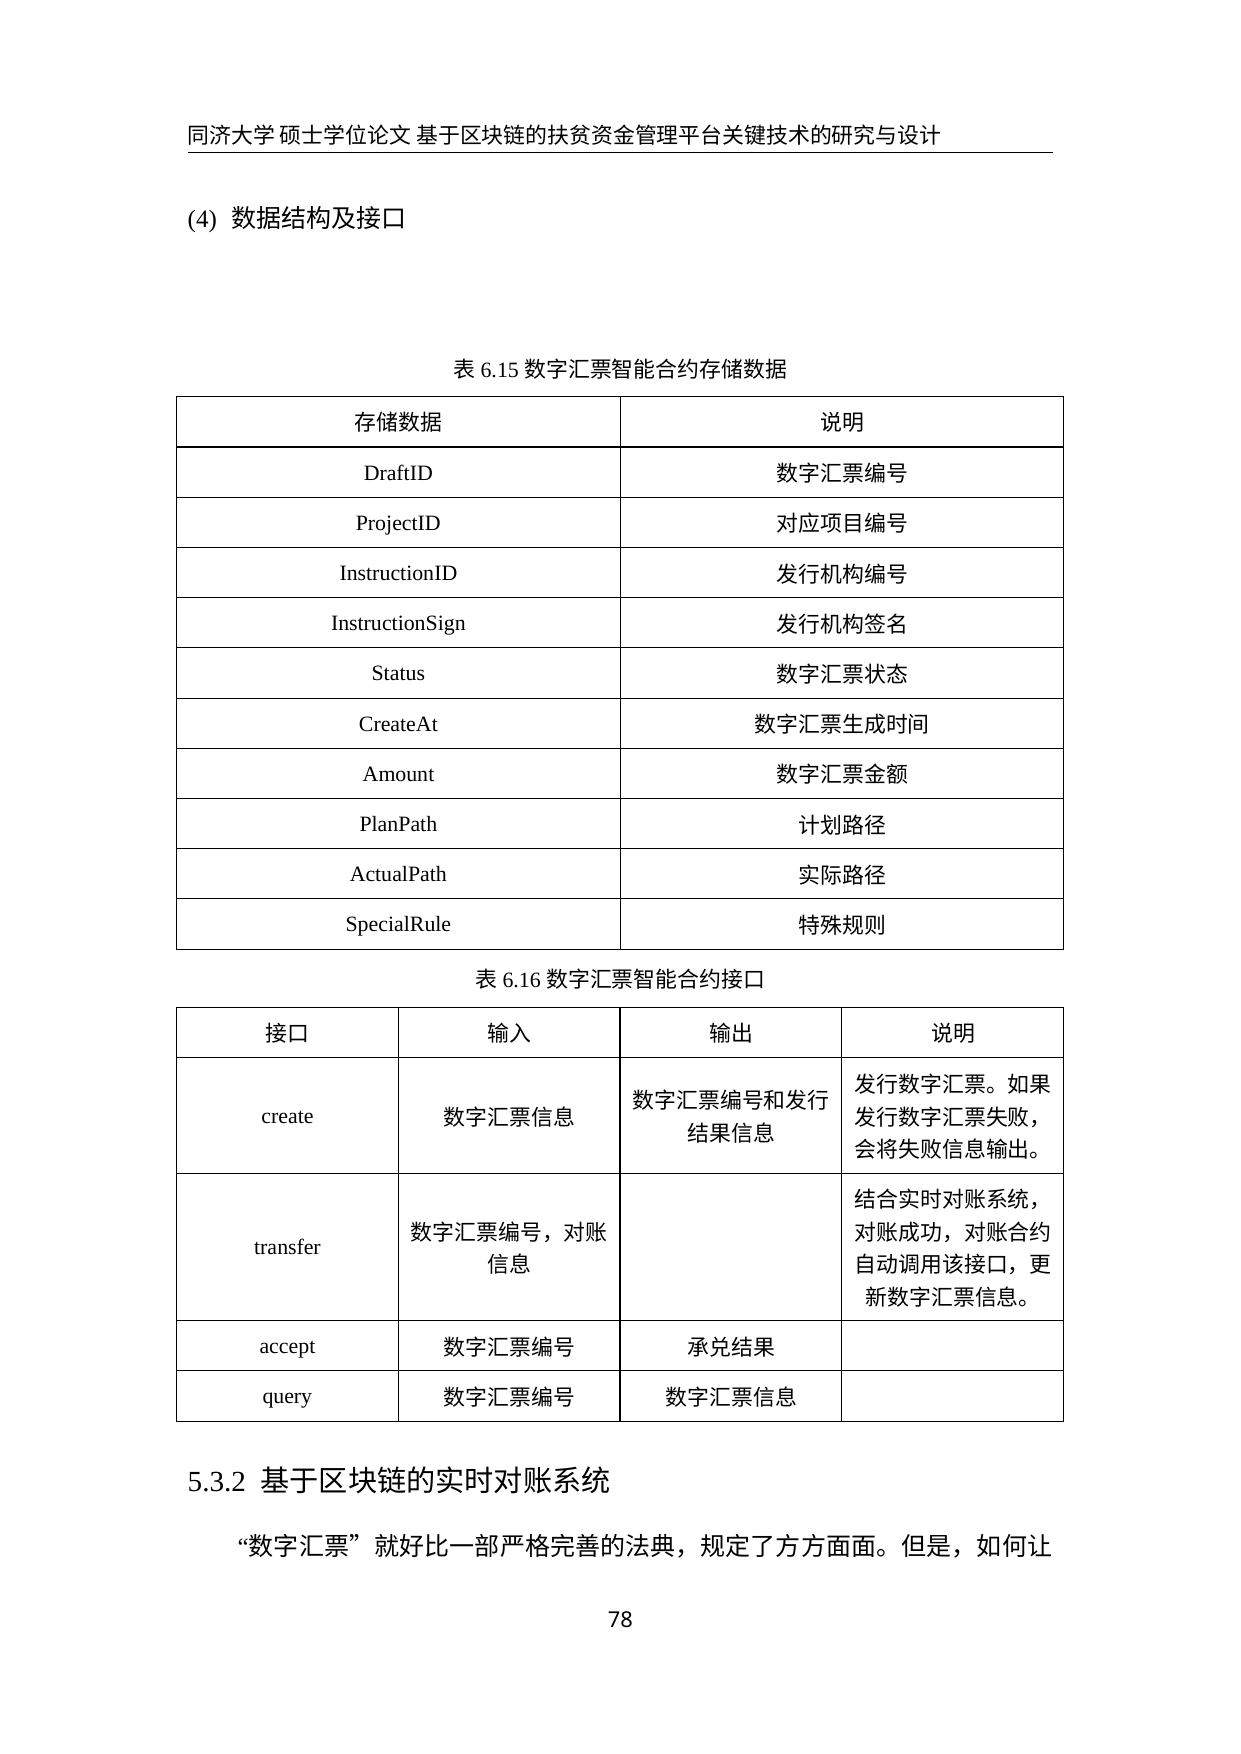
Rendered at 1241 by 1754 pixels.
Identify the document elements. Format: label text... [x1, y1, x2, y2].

table_cell [842, 1371, 1063, 1421]
table_header 说明 [842, 1008, 1063, 1057]
table_cell 发行机构签名 [621, 598, 1063, 647]
table_cell 数字汇票状态 [621, 648, 1063, 697]
table_cell 发行数字汇票。如果发行数字汇票失败，会将失败信息输出。 [842, 1058, 1063, 1172]
table_cell InstructionSign [177, 598, 620, 647]
table_cell 数字汇票编号 [621, 448, 1063, 497]
table_cell accept [177, 1321, 398, 1370]
table_cell create [177, 1058, 398, 1172]
table_cell 计划路径 [621, 799, 1063, 848]
table_cell ActualPath [177, 849, 620, 898]
table_cell 实际路径 [621, 849, 1063, 898]
table_cell 数字汇票信息 [399, 1058, 619, 1172]
table_cell 承兑结果 [621, 1321, 841, 1370]
table_cell 数字汇票金额 [621, 749, 1063, 798]
table_cell query [177, 1371, 398, 1421]
table_cell ProjectID [177, 498, 620, 547]
table_cell 数字汇票编号 [399, 1321, 619, 1370]
table_cell InstructionID [177, 548, 620, 597]
table_cell CreateAt [177, 699, 620, 748]
table_header 输出 [621, 1008, 841, 1057]
table_cell 数字汇票生成时间 [621, 699, 1063, 748]
table_header 输入 [399, 1008, 619, 1057]
table_cell DraftID [177, 448, 620, 497]
table_cell 结合实时对账系统，对账成功，对账合约自动调用该接口，更新数字汇票信息。 [842, 1174, 1063, 1320]
table_cell Amount [177, 749, 620, 798]
table_cell [621, 1174, 841, 1320]
table_header 接口 [177, 1008, 398, 1057]
table_cell Status [177, 648, 620, 697]
table_cell 数字汇票编号，对账信息 [399, 1174, 619, 1320]
table_cell 数字汇票编号和发行结果信息 [621, 1058, 841, 1172]
table_header 存储数据 [177, 397, 620, 446]
table_cell transfer [177, 1174, 398, 1320]
table_header 说明 [621, 397, 1063, 446]
table_cell 数字汇票编号 [399, 1371, 619, 1421]
table_cell 发行机构编号 [621, 548, 1063, 597]
table_cell SpecialRule [177, 899, 620, 948]
list 数据结构及接口 [187, 184, 1053, 249]
table_cell 特殊规则 [621, 899, 1063, 948]
table_cell 数字汇票信息 [621, 1371, 841, 1421]
subtitle 基于区块链的实时对账系统 [187, 1447, 1053, 1512]
table_cell PlanPath [177, 799, 620, 848]
table_cell 对应项目编号 [621, 498, 1063, 547]
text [187, 1512, 1053, 1577]
table_cell [842, 1321, 1063, 1370]
